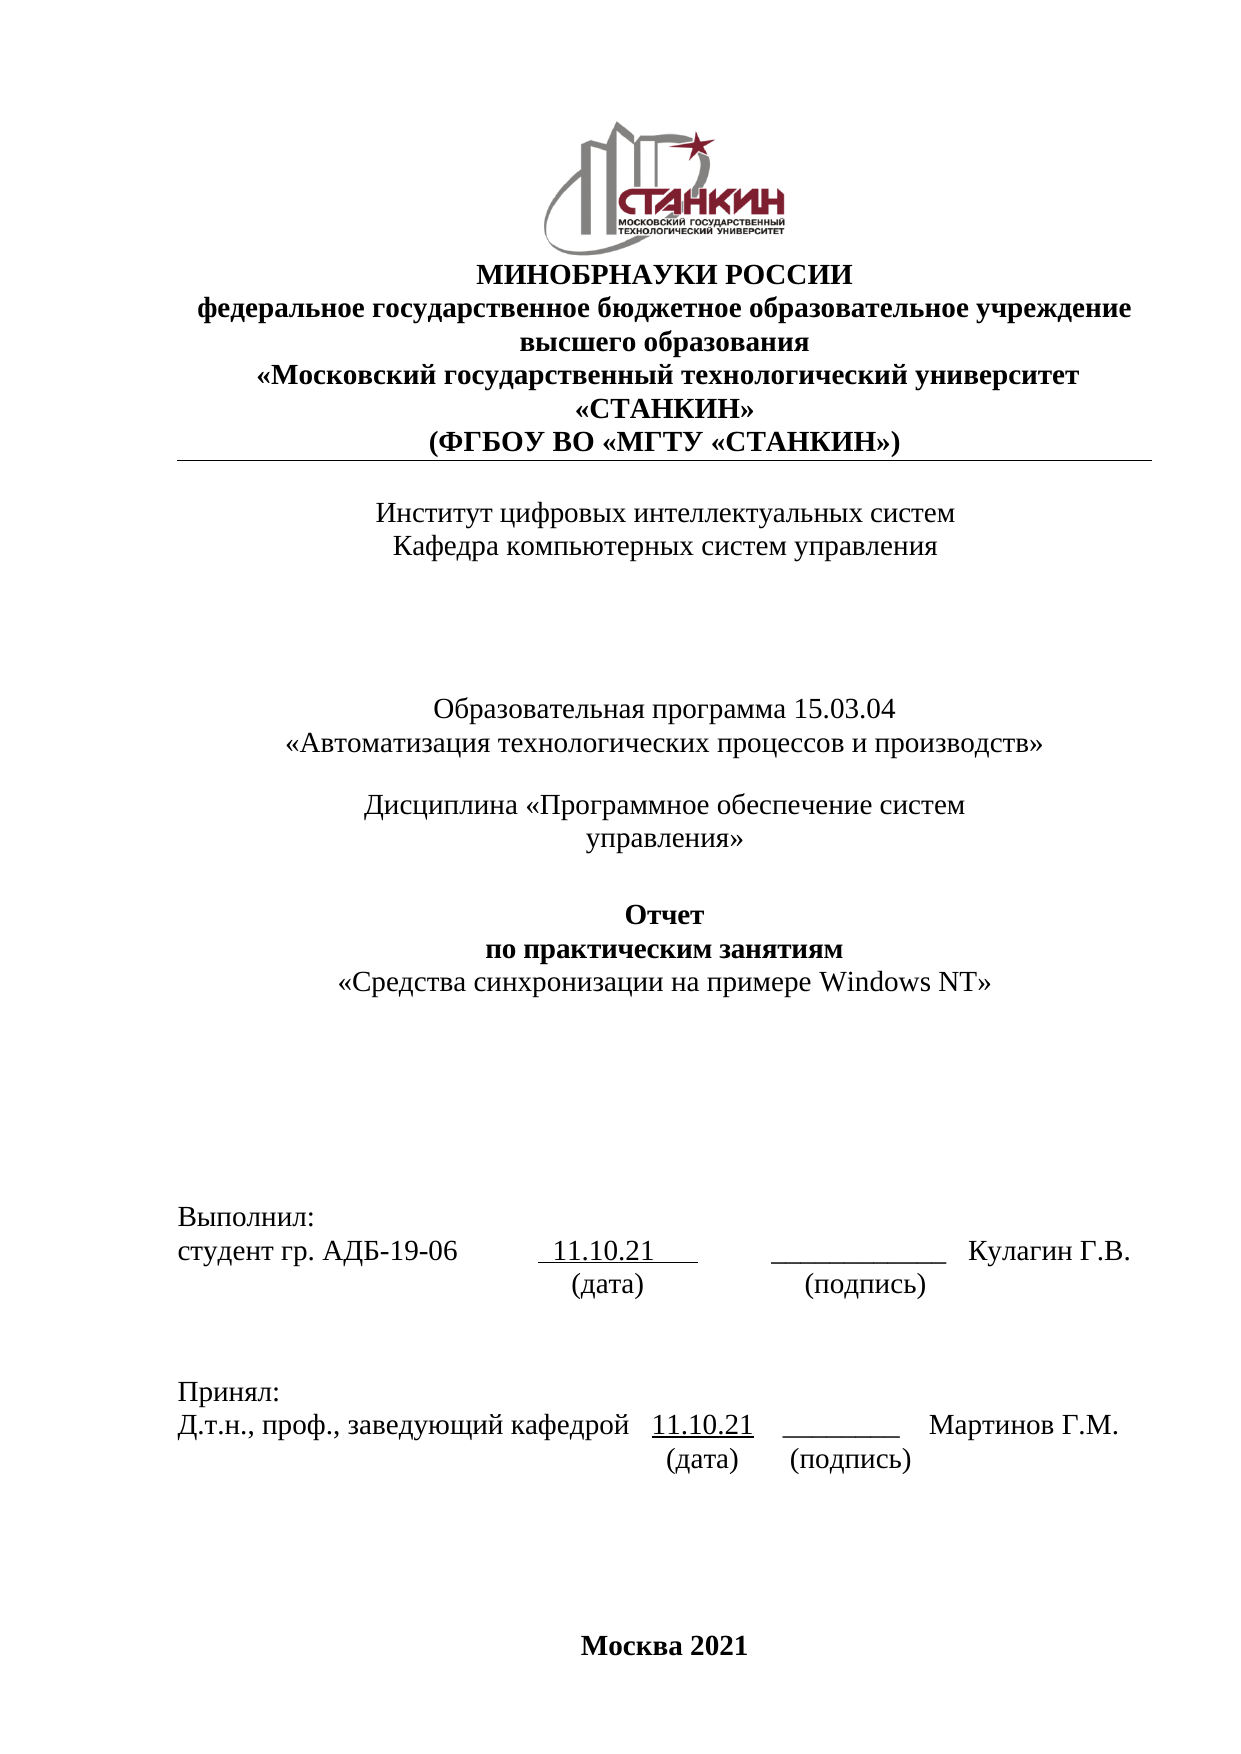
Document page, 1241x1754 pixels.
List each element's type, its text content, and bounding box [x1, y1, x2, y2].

text «Автоматизация технологических процессов и производств» [177, 725, 1152, 758]
text (дата) (подпись) [177, 1441, 1152, 1483]
text «Московский государственный технологический университет «СТАНКИН» [177, 357, 1152, 424]
text высшего образования [177, 324, 1152, 357]
text студент гр. АДБ-19-06 11.10.21 ____________ Кулагин Г.В. [177, 1233, 1152, 1266]
text Институт цифровых интеллектуальных систем Кафедра компьютерных систем управления [177, 495, 1153, 562]
text (дата) (подпись) [177, 1266, 1152, 1307]
text «Средства синхронизации на примере Windows NT» [177, 964, 1152, 998]
text Отчет [177, 897, 1152, 931]
text Дисциплина «Программное обеспечение систем управления» [360, 787, 970, 854]
text (ФГБОУ ВО «МГТУ «СТАНКИН») [177, 424, 1152, 460]
text по практическим занятиям [177, 931, 1152, 964]
text Образовательная программа 15.03.04 [177, 691, 1152, 725]
text МИНОБРНАУКИ РОССИИ [177, 257, 1152, 290]
text Принял: [177, 1374, 1152, 1407]
picture [542, 118, 787, 257]
text Выполнил: [177, 1199, 1152, 1233]
text федеральное государственное бюджетное образовательное учреждение [177, 290, 1152, 324]
text Д.т.н., проф., заведующий кафедрой 11.10.21 ________ Мартинов Г.М. [177, 1407, 1152, 1441]
